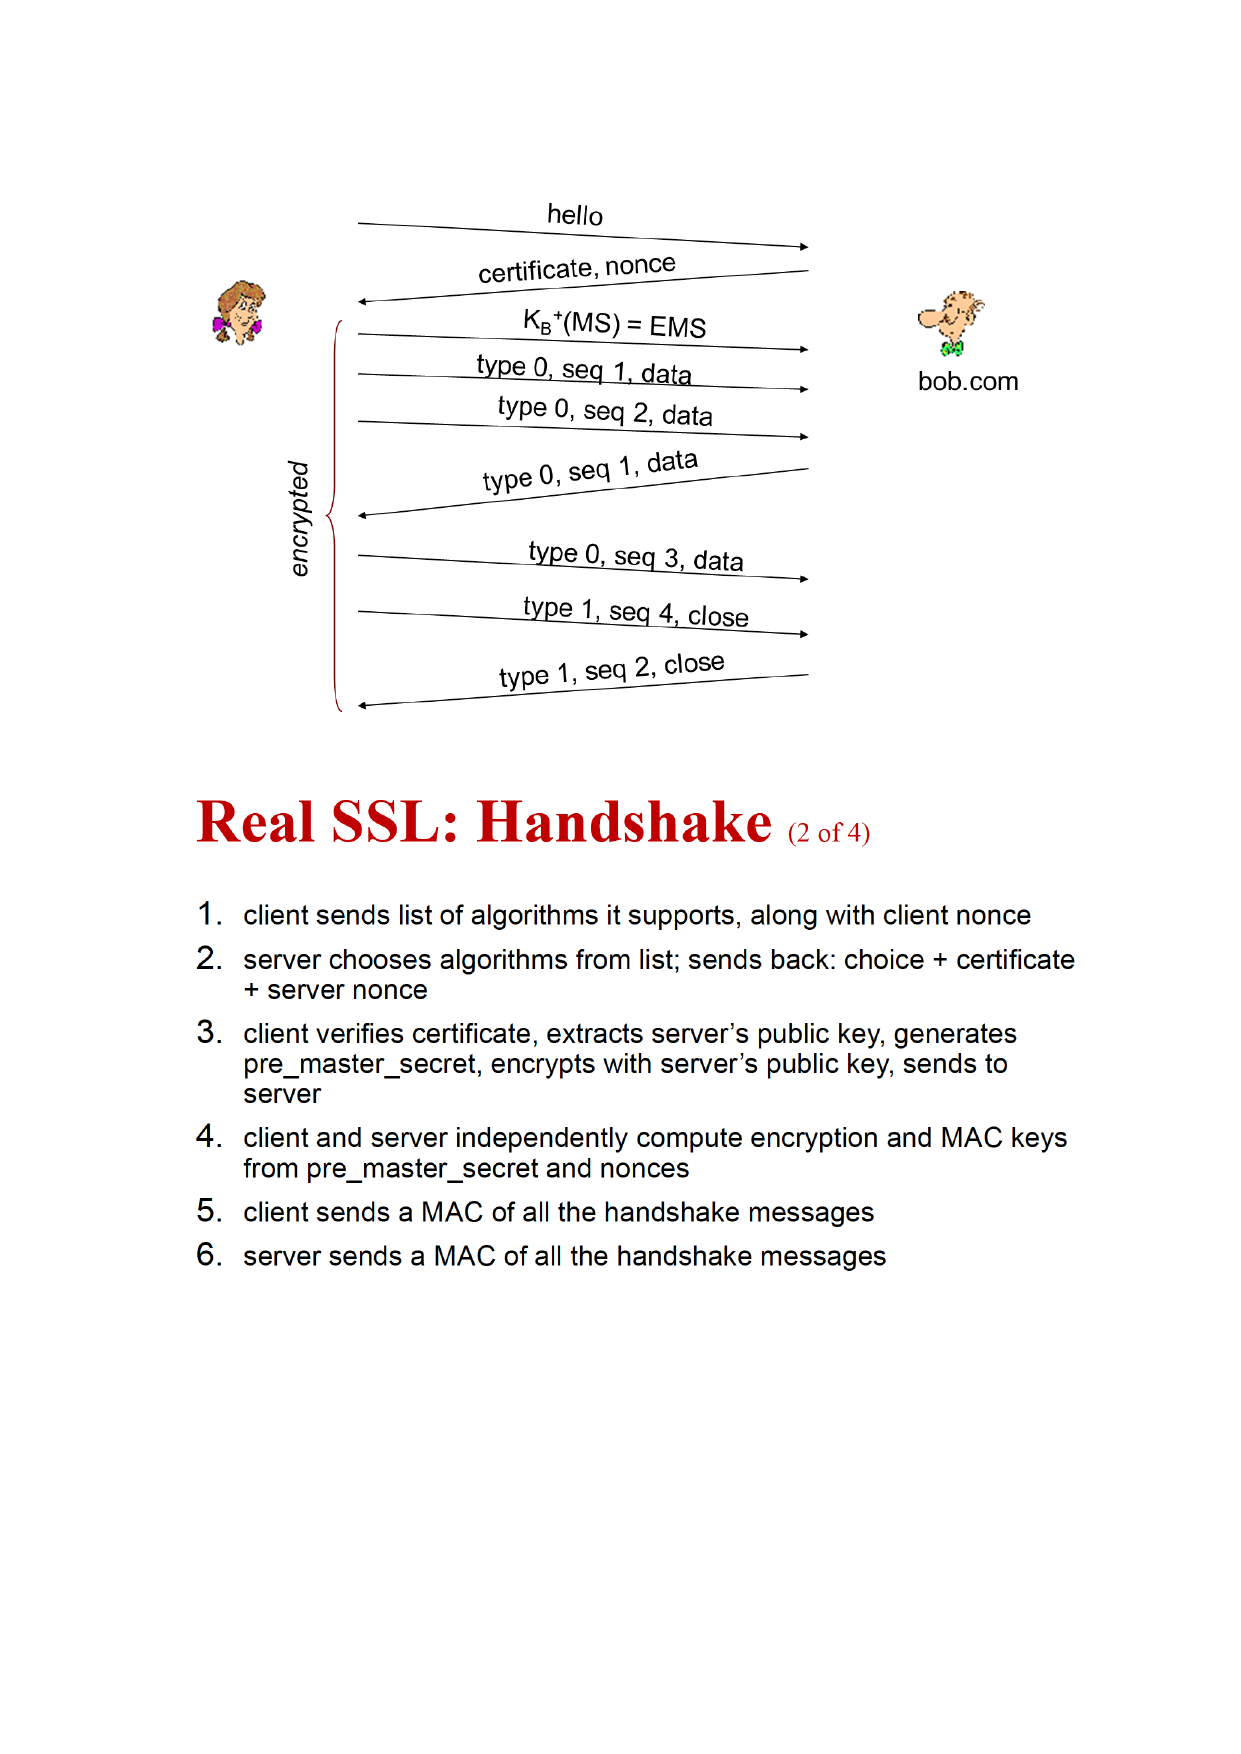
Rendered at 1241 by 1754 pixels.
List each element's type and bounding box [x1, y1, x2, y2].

picture [150, 150, 1091, 1291]
